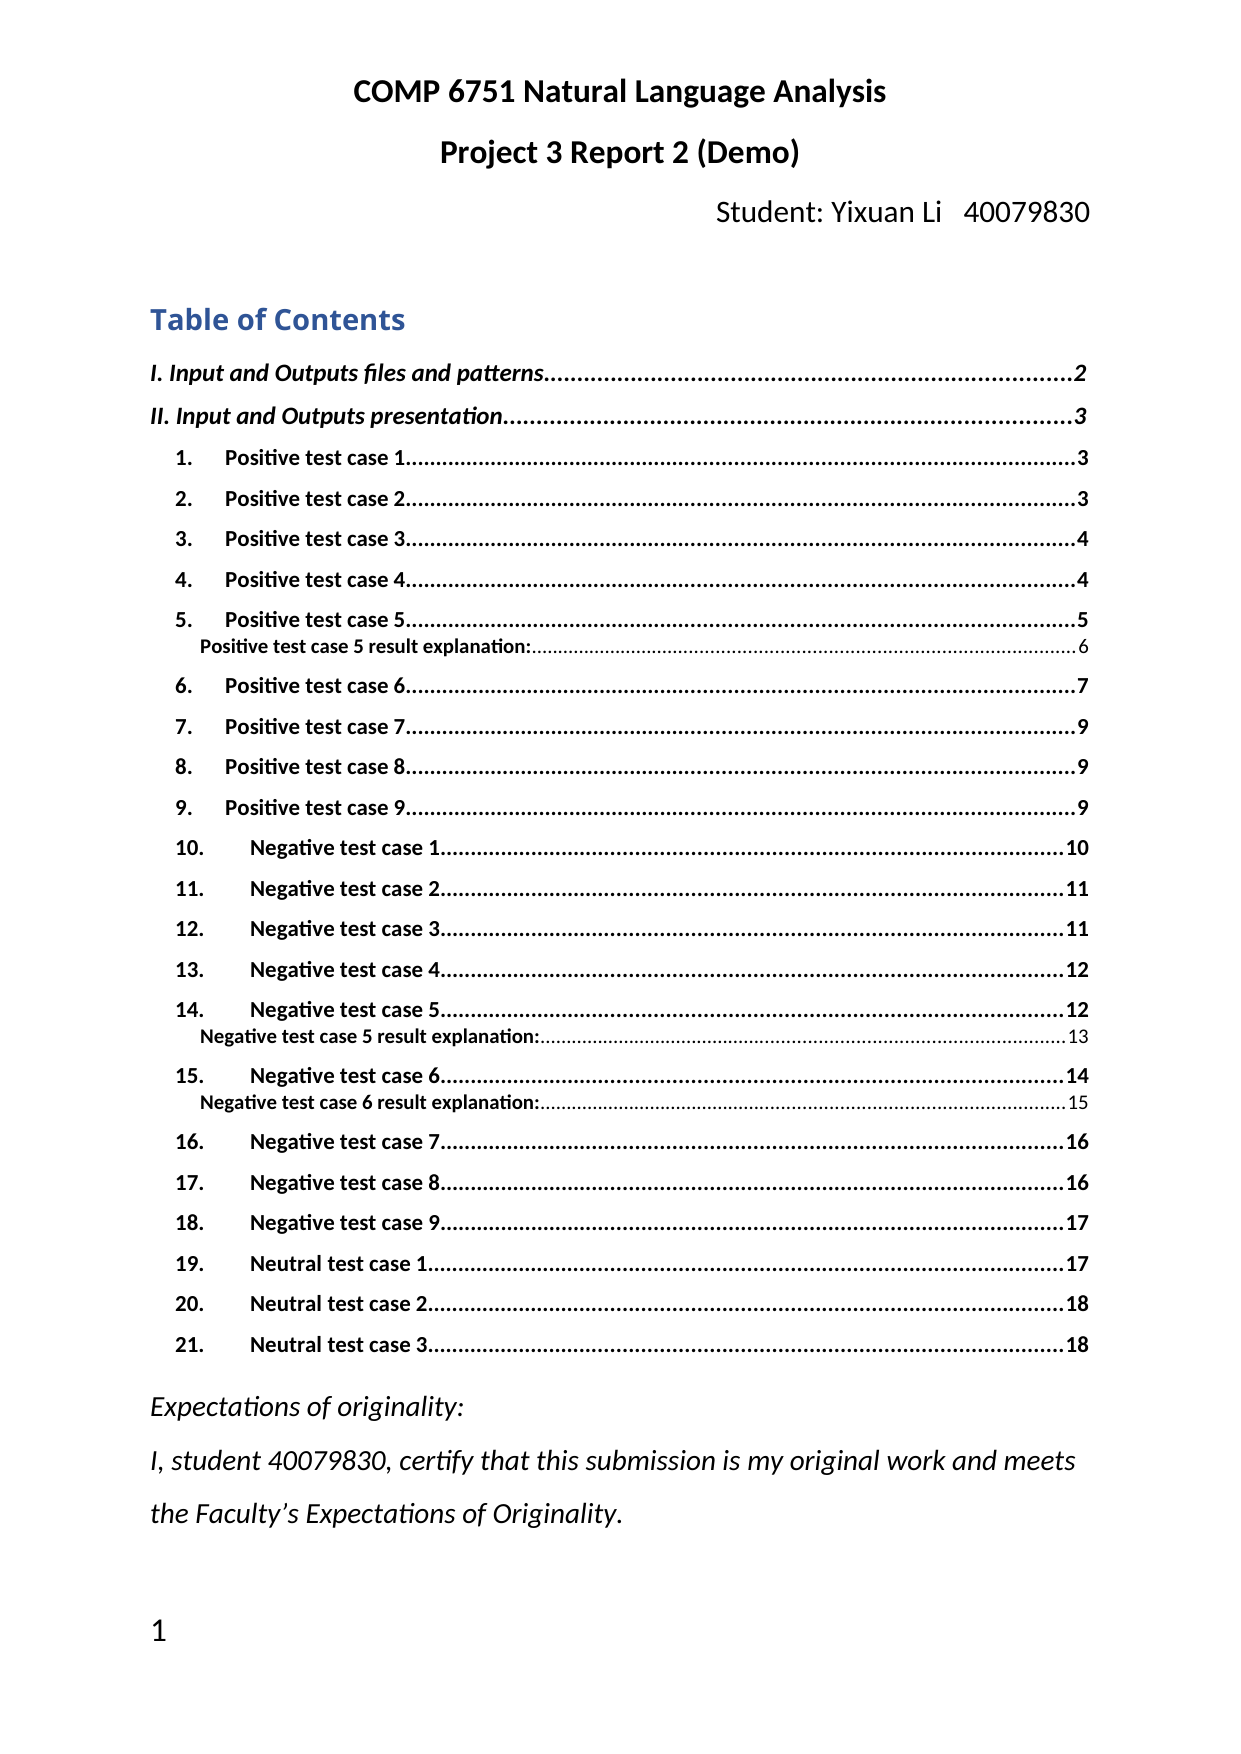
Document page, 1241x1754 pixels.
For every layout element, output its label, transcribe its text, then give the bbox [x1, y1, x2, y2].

text I, student 40079830, certify that this submission is my original work and meets the Faculty’s Expectations of Originality. [150, 1442, 1090, 1531]
text COMP 6751 Natural Language Analysis [150, 70, 1090, 111]
text Project 3 Report 2 (Demo) [150, 131, 1090, 172]
text Expectations of originality: [150, 1388, 1090, 1424]
text Student: Yixuan Li 40079830 [150, 192, 1090, 230]
